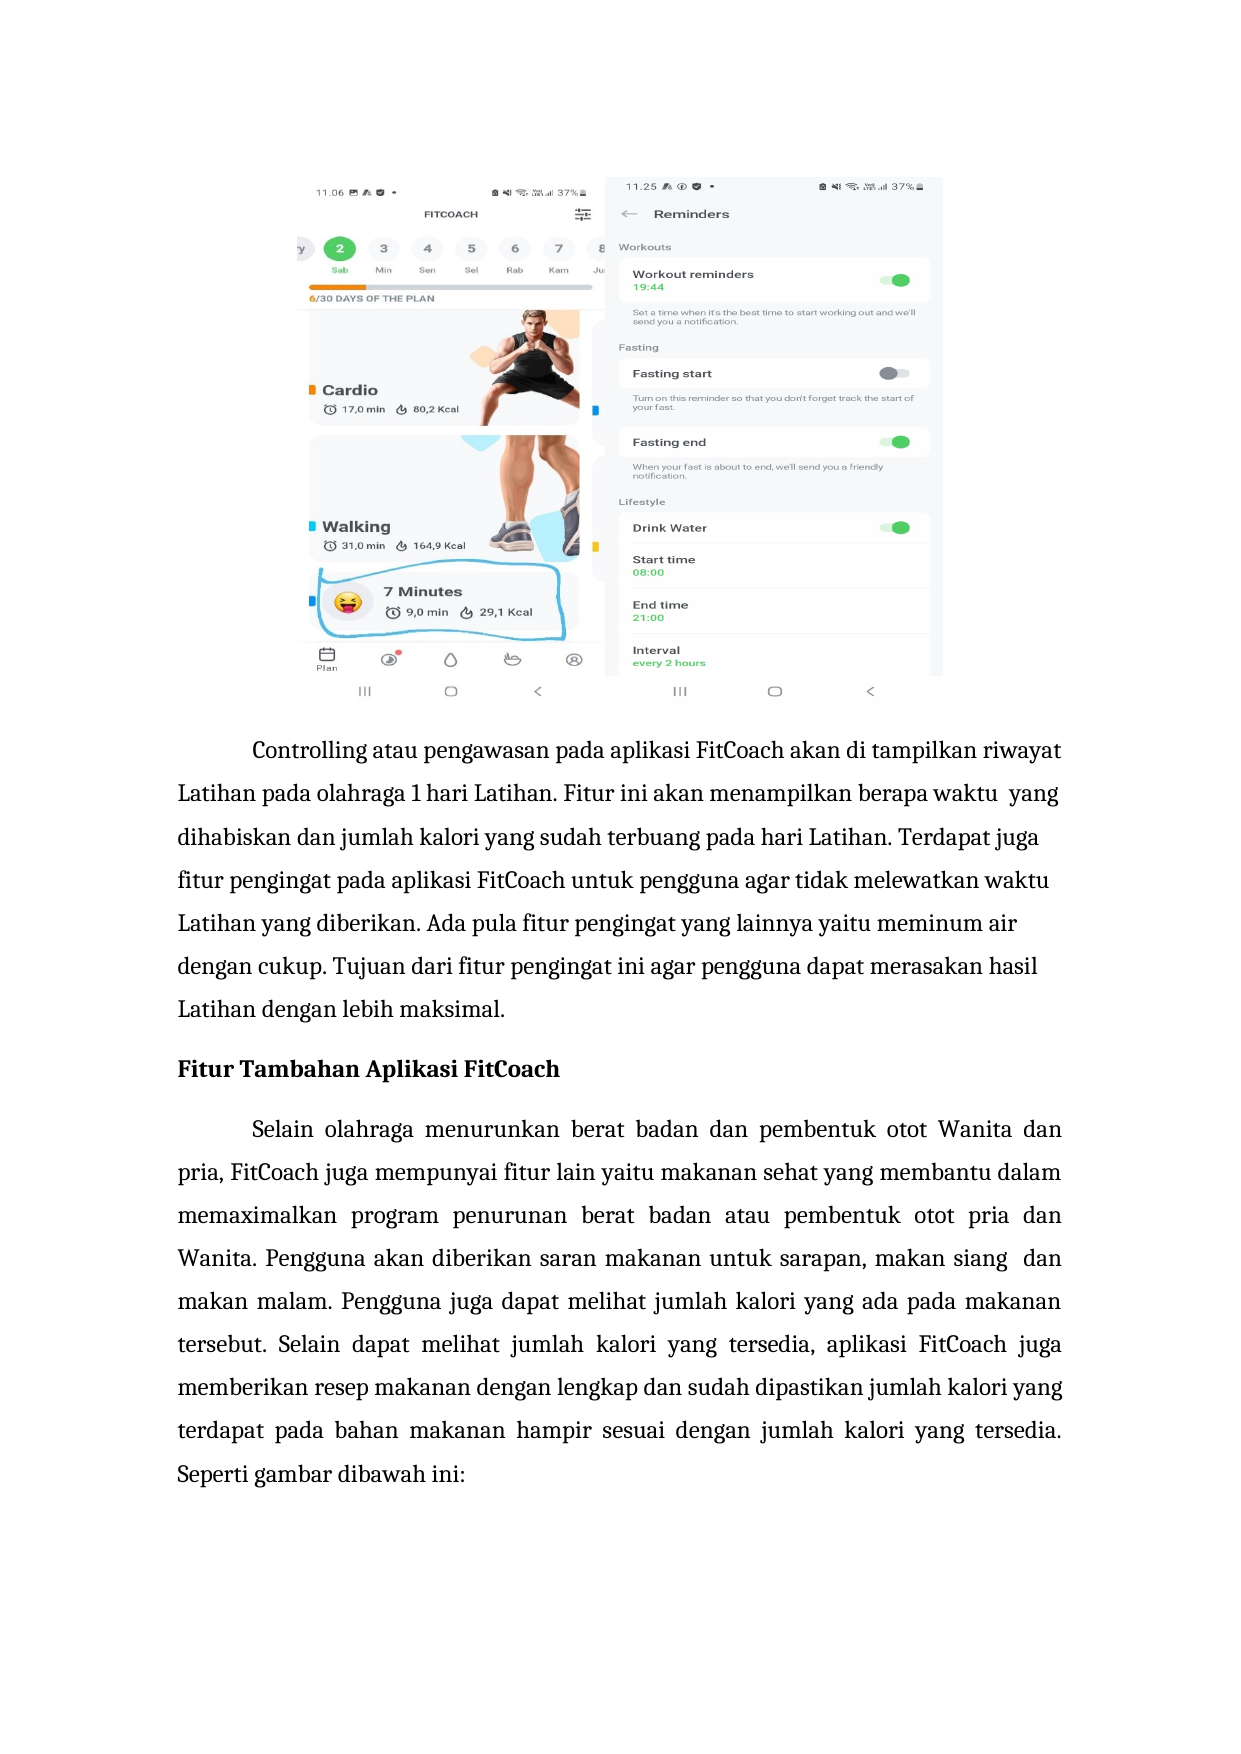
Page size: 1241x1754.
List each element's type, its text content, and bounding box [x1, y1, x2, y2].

text Selain olahraga menurunkan berat badan dan pembentuk otot Wanita dan pria, FitCoach juga mempunyai fitur lain yaitu makanan sehat yang membantu dalam memaximalkan program penurunan berat badan atau pembentuk otot pria dan Wanita. Pengguna akan diberikan saran makanan untuk sarapan, makan siang dan makan malam. Pengguna juga dapat melihat jumlah kalori yang ada pada makanan tersebut. Selain dapat melihat jumlah kalori yang tersedia, aplikasi FitCoach juga memberikan resep makanan dengan lengkap dan sudah dipastikan jumlah kalori yang terdapat pada bahan makanan hampir sesuai dengan jumlah kalori yang tersedia. Seperti gambar dibawah ini: [177, 1114, 1063, 1488]
text Fitur Tambahan Aplikasi FitCoach [177, 1055, 1063, 1083]
picture [297, 177, 944, 706]
text Controlling atau pengawasan pada aplikasi FitCoach akan di tampilkan riwayat Latihan pada olahraga 1 hari Latihan. Fitur ini akan menampilkan berapa waktu yang dihabiskan dan jumlah kalori yang sudah terbuang pada hari Latihan. Terdapat juga fitur pengingat pada aplikasi FitCoach untuk pengguna agar tidak melewatkan waktu Latihan yang diberikan. Ada pula fitur pengingat yang lainnya yaitu meminum air dengan cukup. Tujuan dari fitur pengingat ini agar pengguna dapat merasakan hasil Latihan dengan lebih maksimal. [177, 736, 1063, 1024]
